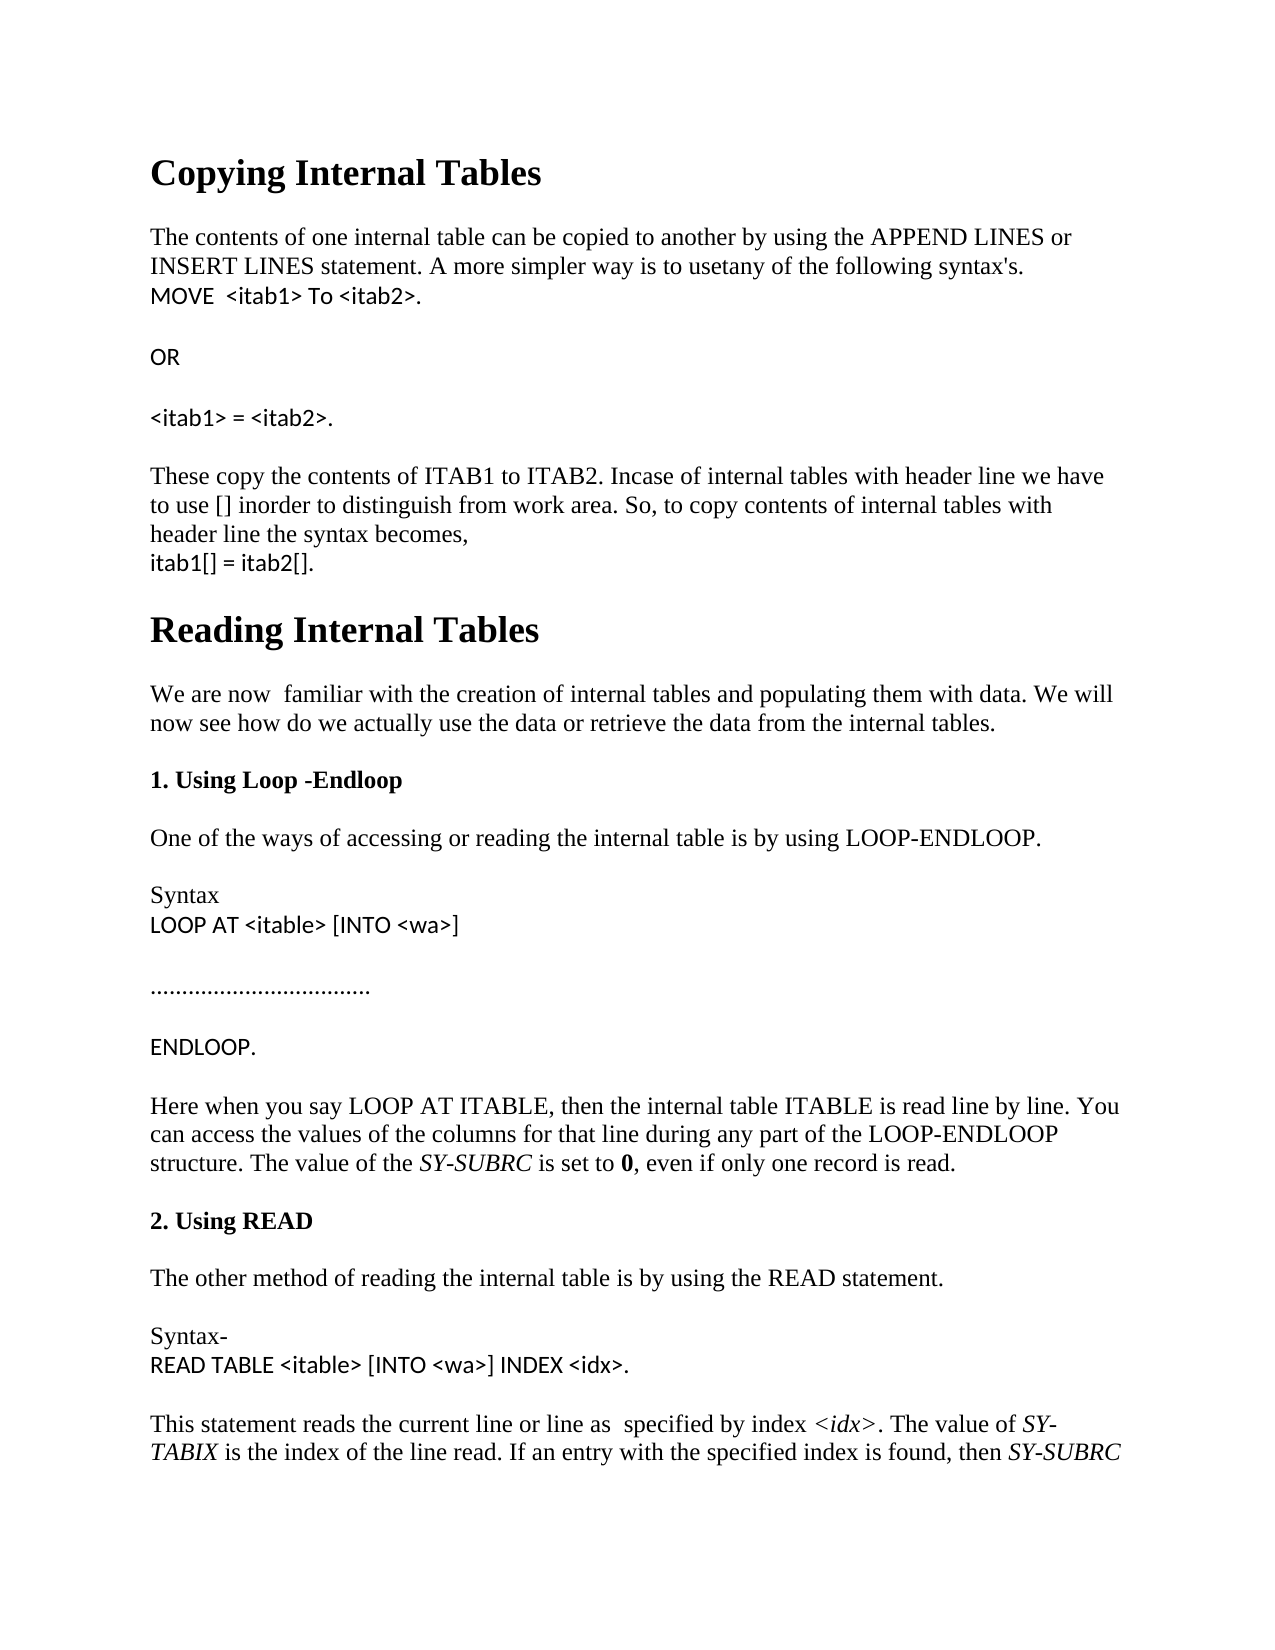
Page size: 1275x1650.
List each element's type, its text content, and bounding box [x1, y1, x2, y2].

text MOVE <itab1> To <itab2>. [150, 280, 1125, 310]
text <itab1> = <itab2>. [150, 402, 1125, 432]
text Here when you say LOOP AT ITABLE, then the internal table ITABLE is read line by line. You can access the values of the columns for that line during any part of the LOOP-ENDLOOP structure. The value of the SY-SUBRC is set to 0, even if only one record is read. 2. Using READ The other method of reading the internal table is by using the READ statement. Syntax- [150, 1062, 1125, 1349]
text OR [150, 341, 1125, 371]
text Copying Internal Tables [150, 150, 1125, 193]
text We are now familiar with the creation of internal tables and populating them with data. We will now see how do we actually use the data or retrieve the data from the internal tables. 1. Using Loop -Endloop One of the ways of accessing or reading the internal table is by using LOOP-ENDLOOP. Syntax [150, 679, 1125, 909]
text READ TABLE <itable> [INTO <wa>] INDEX <idx>. [150, 1349, 1125, 1380]
text ENDLOOP. [150, 1031, 1125, 1062]
text itab1[] = itab2[]. [150, 547, 1125, 578]
text LOOP AT <itable> [INTO <wa>] [150, 909, 1125, 940]
text Reading Internal Tables [150, 607, 1125, 650]
text ................................... [150, 970, 1125, 1001]
text The contents of one internal table can be copied to another by using the APPEND LINES or INSERT LINES statement. A more simpler way is to usetany of the following syntax's. [150, 222, 1125, 280]
text These copy the contents of ITAB1 to ITAB2. Incase of internal tables with header line we have to use [] inorder to distinguish from work area. So, to copy contents of internal tables with header line the syntax becomes, [150, 432, 1125, 547]
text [150, 1380, 1125, 1466]
